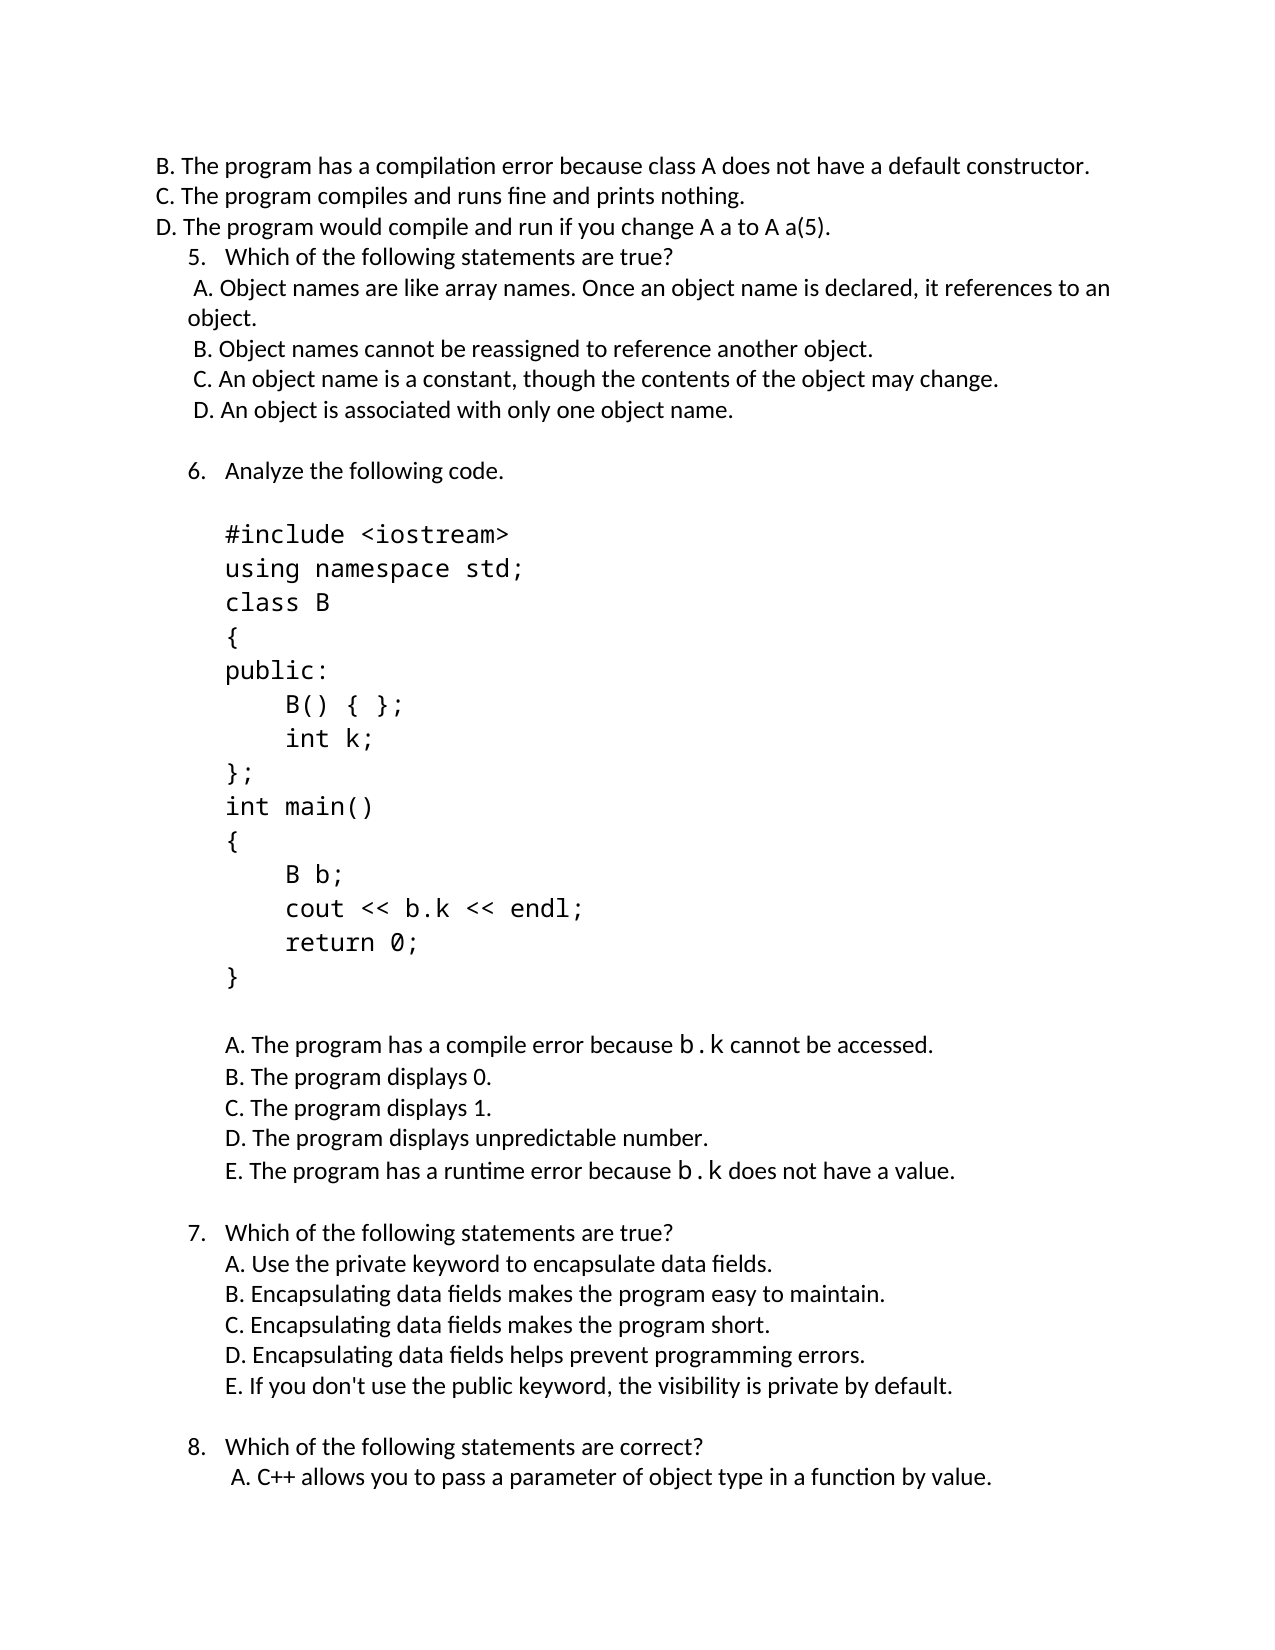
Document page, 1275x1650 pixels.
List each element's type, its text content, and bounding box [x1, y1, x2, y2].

text A. Object names are like array names. Once an object name is declared, it references to an object. [187, 272, 1125, 333]
list int k; [225, 721, 1125, 755]
list B() { }; [225, 687, 1125, 721]
list Which of the following statements are true? [187, 242, 1125, 272]
list B b; [225, 857, 1125, 891]
list B. Encapsulating data fields makes the program easy to maintain. [225, 1278, 1125, 1309]
list public: [225, 652, 1125, 687]
list E. The program has a runtime error because b.k does not have a value. [225, 1153, 1125, 1187]
text C. The program compiles and runs fine and prints nothing. [150, 181, 1125, 211]
list }; [225, 755, 1125, 789]
list A. Use the private keyword to encapsulate data fields. [225, 1248, 1125, 1278]
list E. If you don't use the public keyword, the visibility is private by default. [225, 1370, 1125, 1401]
list A. C++ allows you to pass a parameter of object type in a function by value. [225, 1462, 1125, 1492]
list D. The program displays unpredictable number. [225, 1122, 1125, 1153]
list D. Encapsulating data fields helps prevent programming errors. [225, 1339, 1125, 1370]
list A. The program has a compile error because b.k cannot be accessed. [225, 1027, 1125, 1061]
list { [225, 618, 1125, 652]
list Which of the following statements are correct? [187, 1431, 1125, 1462]
list B. The program displays 0. [225, 1061, 1125, 1092]
list Which of the following statements are true? [187, 1217, 1125, 1248]
list Analyze the following code. [187, 455, 1125, 486]
text C. An object name is a constant, though the contents of the object may change. [187, 364, 1125, 394]
list cout << b.k << endl; [225, 891, 1125, 925]
list #include <iostream> [225, 516, 1125, 550]
list int main() [225, 789, 1125, 823]
list return 0; [225, 925, 1125, 959]
list { [225, 823, 1125, 857]
text D. An object is associated with only one object name. [187, 394, 1125, 425]
text B. The program has a compilation error because class A does not have a default constructor. [150, 150, 1125, 181]
list class B [225, 584, 1125, 618]
text D. The program would compile and run if you change A a to A a(5). [150, 211, 1125, 242]
list } [225, 959, 1125, 993]
list using namespace std; [225, 550, 1125, 584]
list C. The program displays 1. [225, 1092, 1125, 1122]
text B. Object names cannot be reassigned to reference another object. [187, 333, 1125, 364]
list C. Encapsulating data fields makes the program short. [225, 1309, 1125, 1339]
